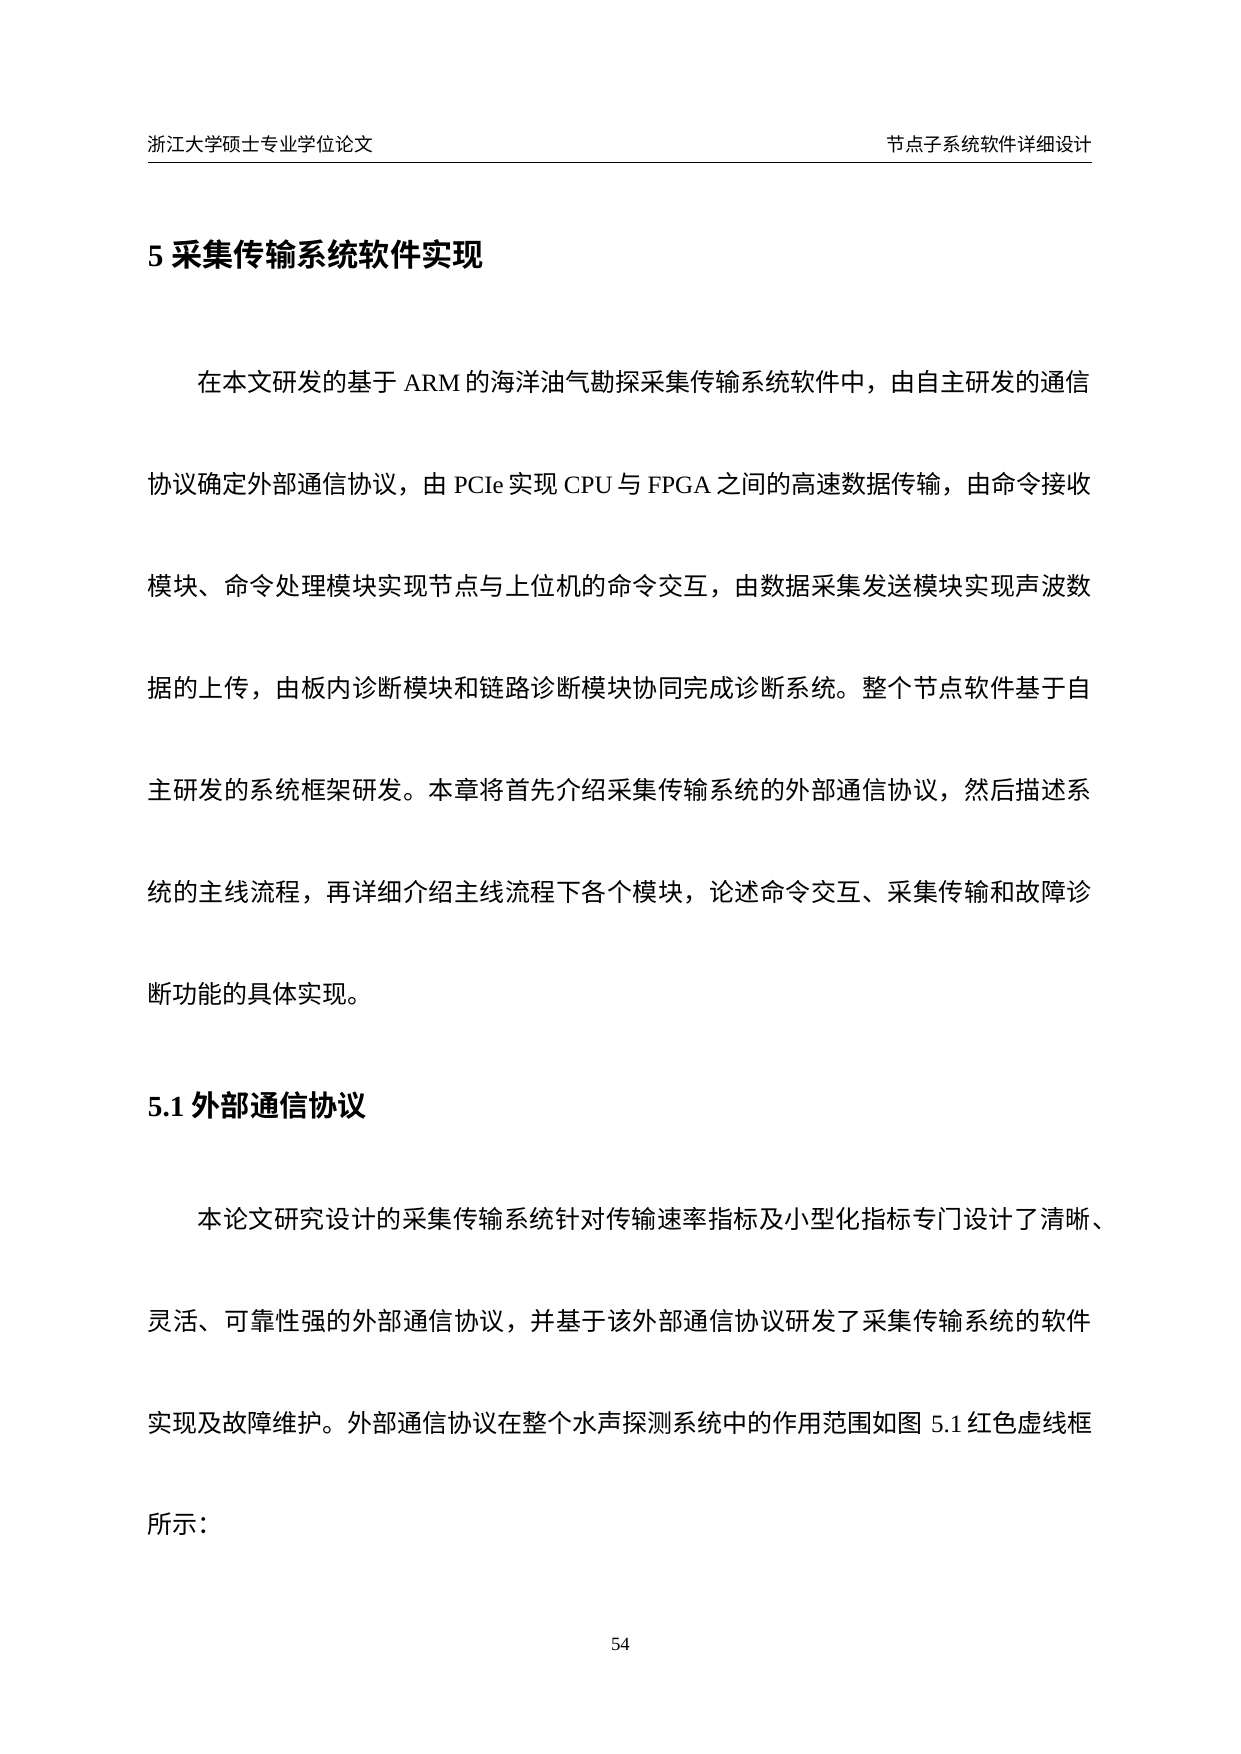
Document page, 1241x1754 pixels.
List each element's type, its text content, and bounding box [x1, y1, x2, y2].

text 本论文研究设计的采集传输系统针对传输速率指标及小型化指标专门设计了清晰、灵活、可靠性强的外部通信协议，并基于该外部通信协议研发了采集传输系统的软件实现及故障维护。外部通信协议在整个水声探测系统中的作用范围如图5.1红色虚线框所示： [148, 1183, 1092, 1557]
subtitle 5.1 外部通信协议 [148, 1069, 1092, 1137]
text 在本文研发的基于ARM的海洋油气勘探采集传输系统软件中，由自主研发的通信协议确定外部通信协议，由PCIe实现CPU与FPGA之间的高速数据传输，由命令接收模块、命令处理模块实现节点与上位机的命令交互，由数据采集发送模块实现声波数据的上传，由板内诊断模块和链路诊断模块协同完成诊断系统。整个节点软件基于自主研发的系统框架研发。本章将首先介绍采集传输系统的外部通信协议，然后描述系统的主线流程，再详细介绍主线流程下各个模块，论述命令交互、采集传输和故障诊断功能的具体实现。 [148, 347, 1092, 1026]
subtitle 5 采集传输系统软件实现 [148, 219, 1092, 287]
